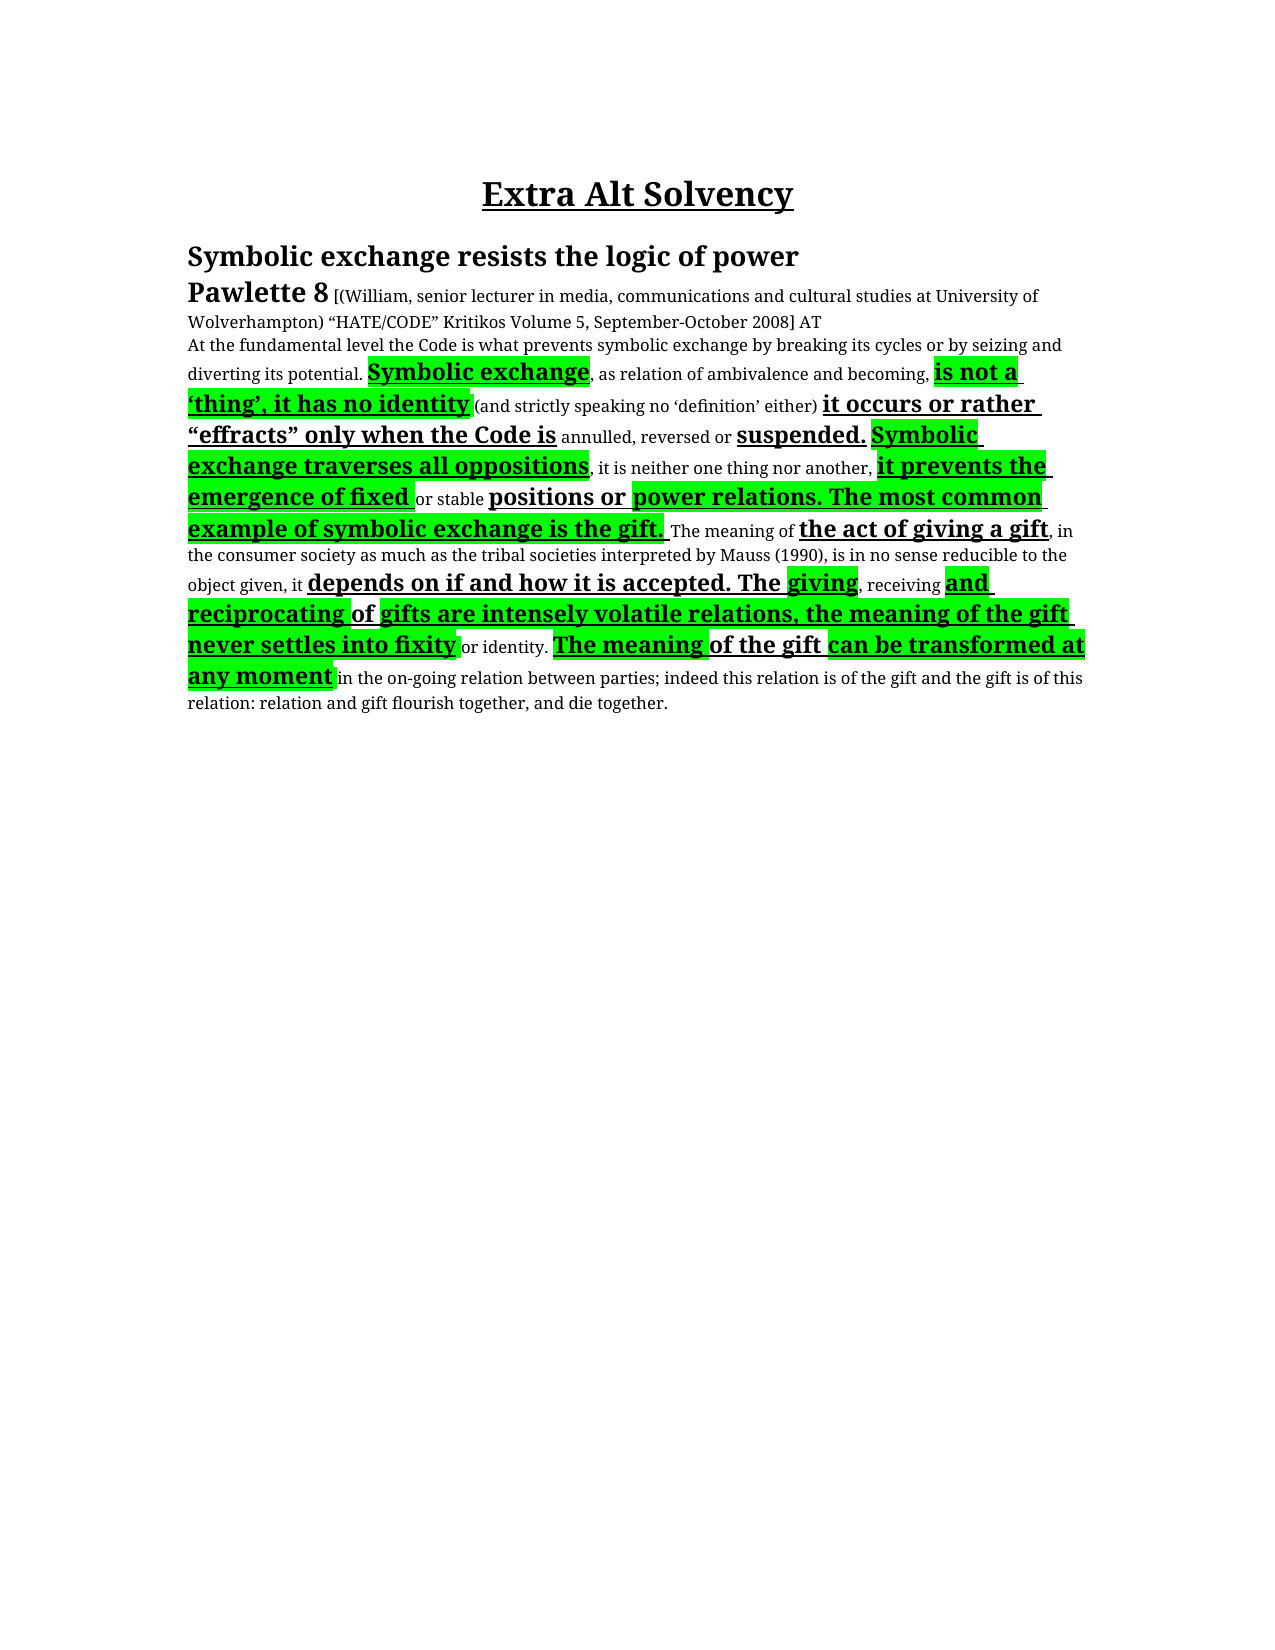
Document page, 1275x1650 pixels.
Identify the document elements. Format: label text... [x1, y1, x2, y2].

text At the fundamental level the Code is what prevents symbolic exchange by breaking its cycles or by seizing and diverting its potential. Symbolic exchange, as relation of ambivalence and becoming, is not a ‘thing’, it has no identity (and strictly speaking no ‘definition’ either) it occurs or rather “effracts” only when the Code is annulled, reversed or suspended. Symbolic exchange traverses all oppositions, it is neither one thing nor another, it prevents the emergence of fixed or stable positions or power relations. The most common example of symbolic exchange is the gift. The meaning of the act of giving a gift, in the consumer society as much as the tribal societies interpreted by Mauss (1990), is in no sense reducible to the object given, it depends on if and how it is accepted. The giving, receiving and reciprocating of gifts are intensely volatile relations, the meaning of the gift never settles into fixity or identity. The meaning of the gift can be transformed at any moment in the on-going relation between parties; indeed this relation is of the gift and the gift is of this relation: relation and gift flourish together, and die together. [187, 333, 1087, 714]
text Pawlette 8 [(William, senior lecturer in media, communications and cultural studies at University of Wolverhampton) “HATE/CODE” Kritikos Volume 5, September-October 2008] AT [187, 274, 1087, 333]
subtitle Extra Alt Solvency [187, 171, 1087, 216]
subtitle Symbolic exchange resists the logic of power [187, 237, 1087, 274]
